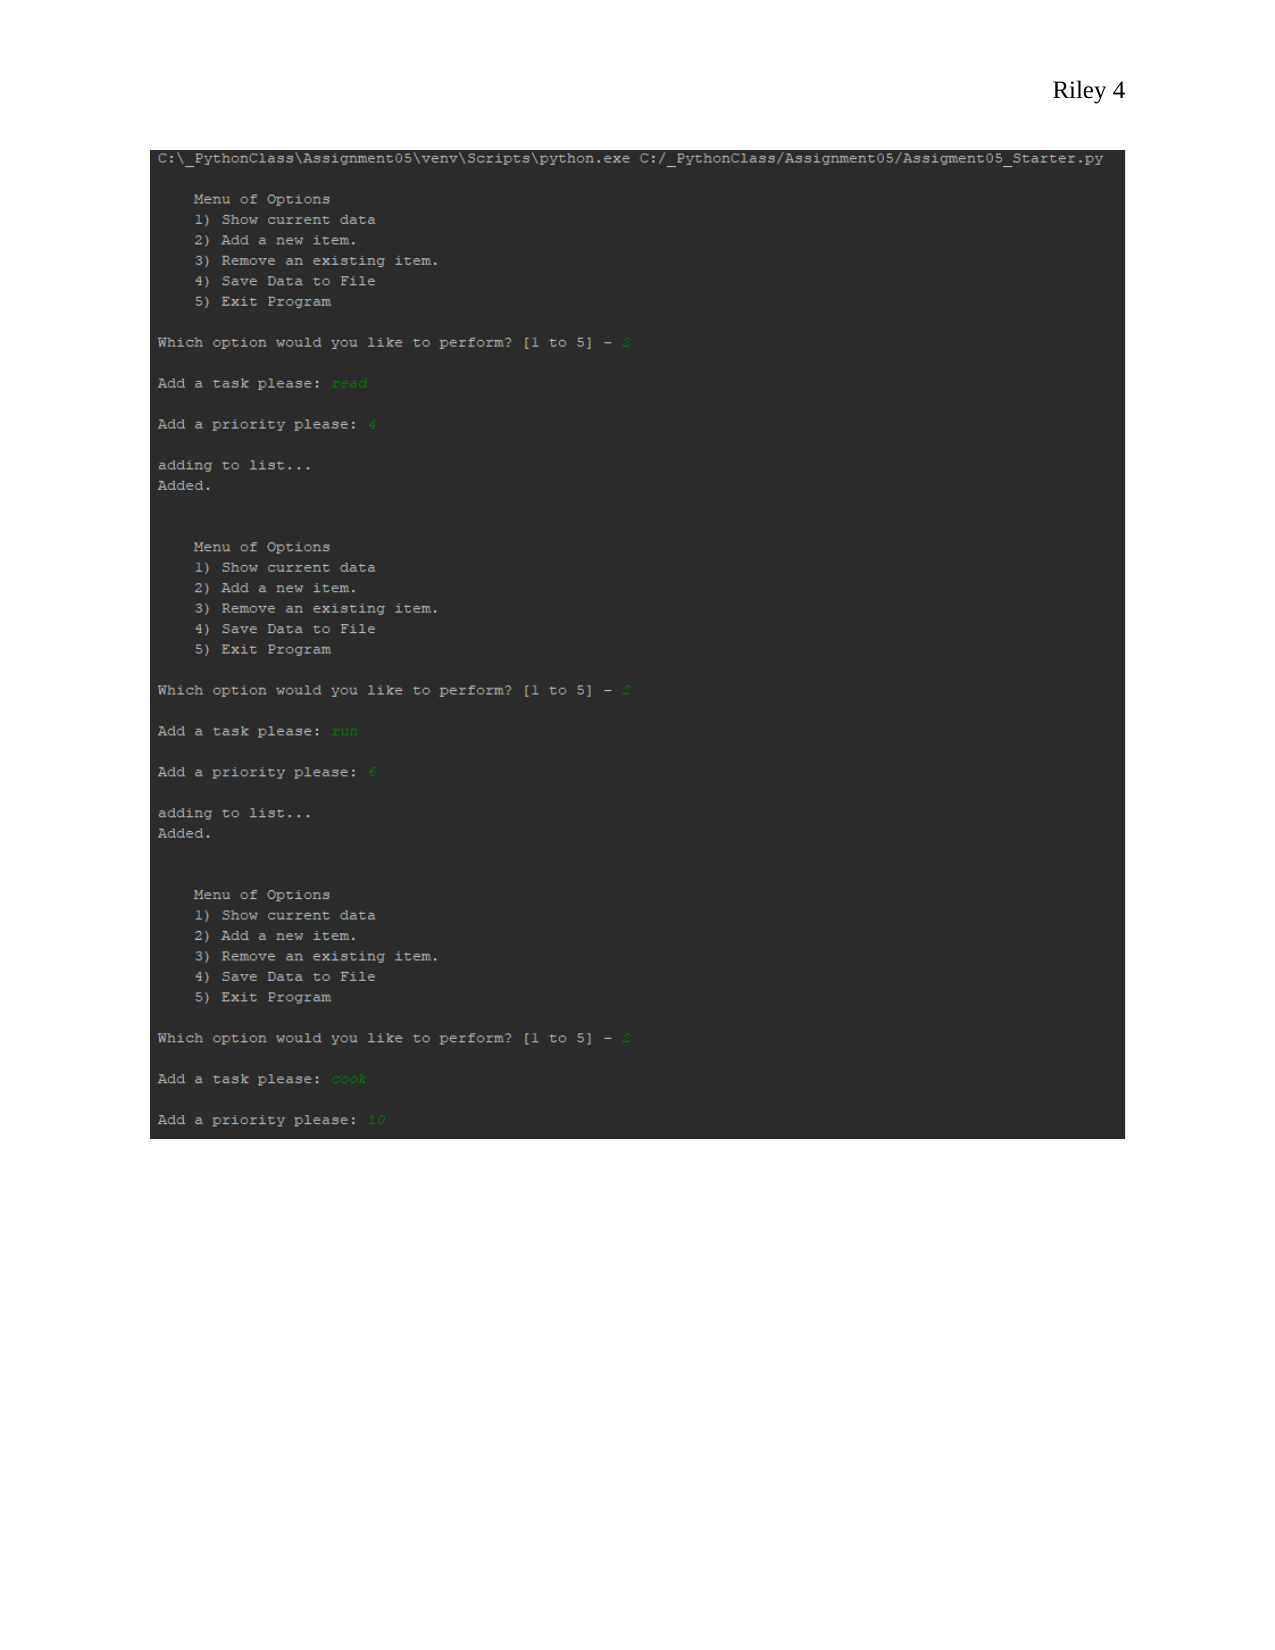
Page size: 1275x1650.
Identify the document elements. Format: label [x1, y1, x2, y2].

picture [150, 150, 1125, 1139]
